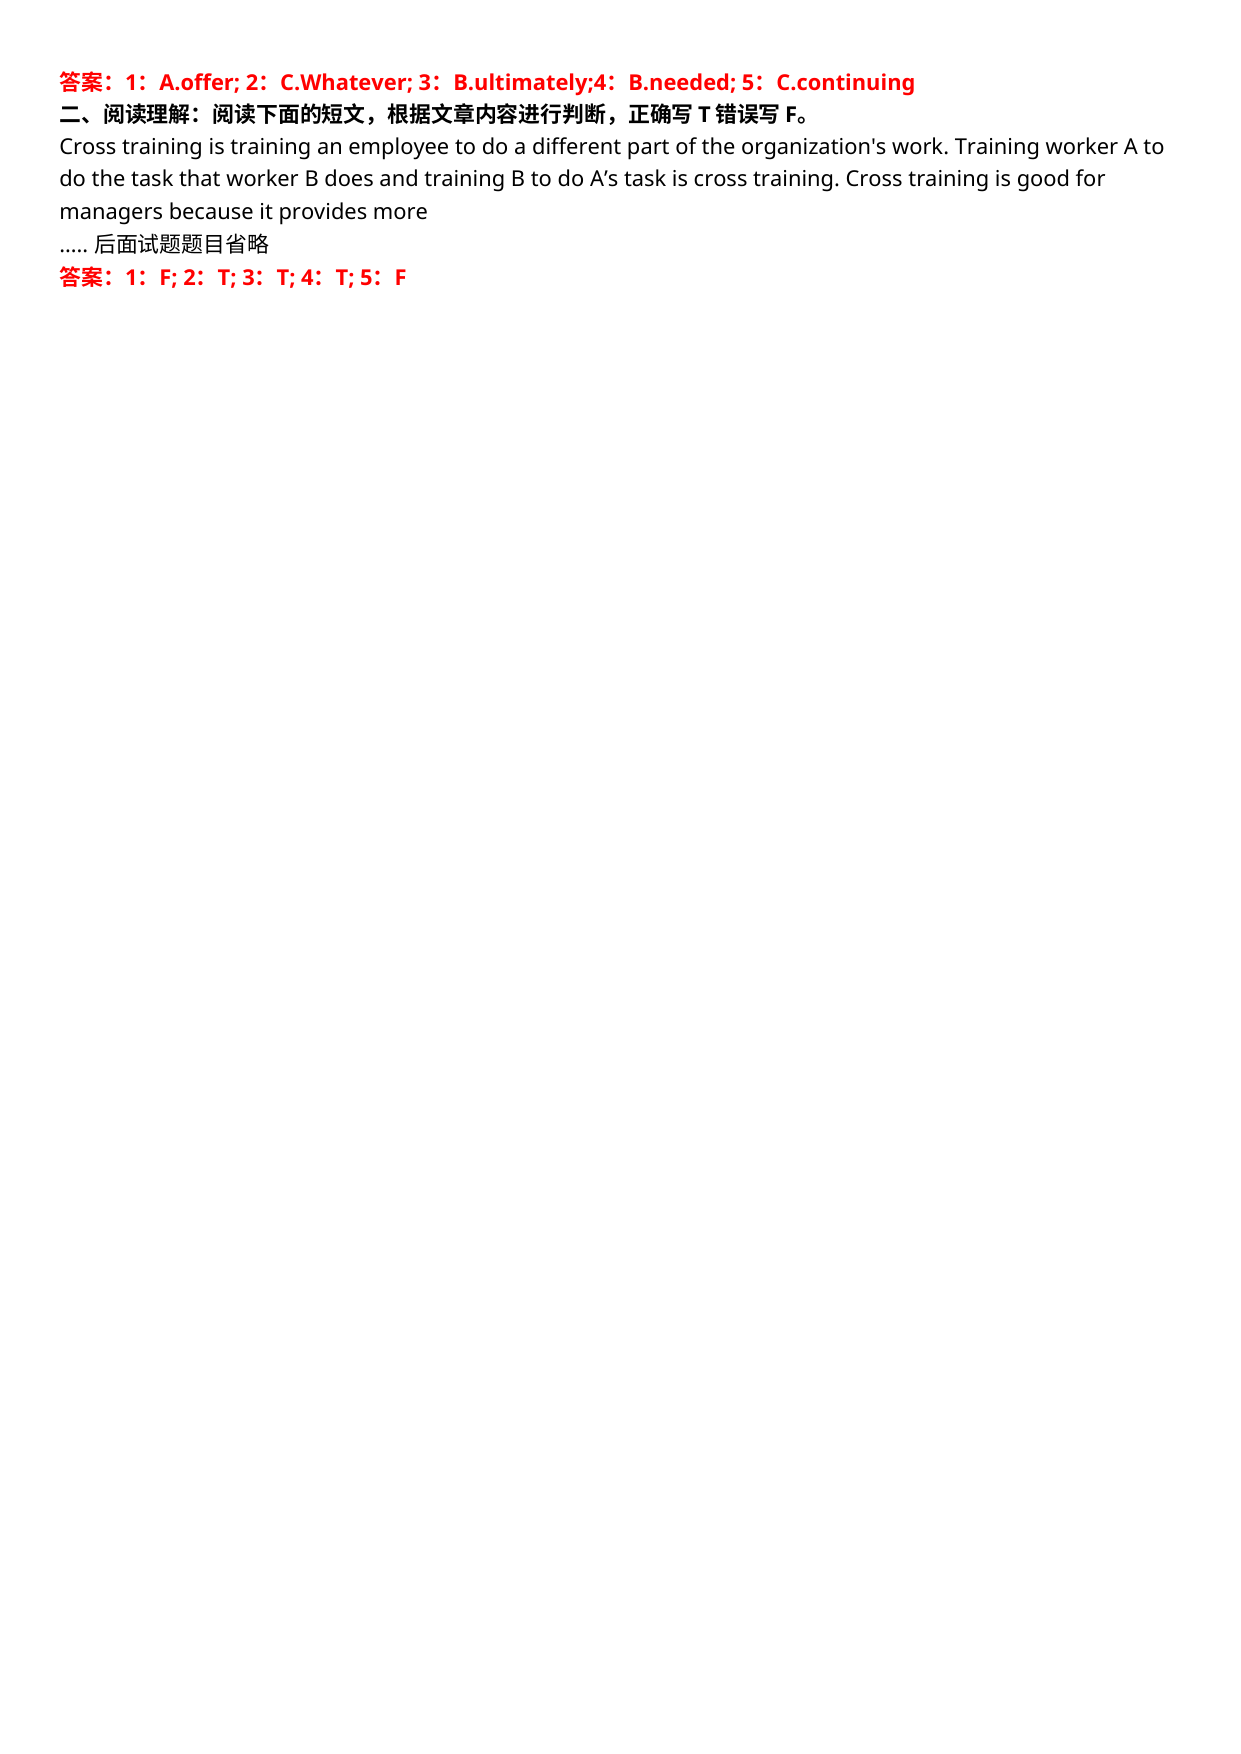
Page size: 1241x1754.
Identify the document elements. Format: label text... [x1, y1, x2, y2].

text 答案：1：F; 2：T; 3：T; 4：T; 5：F [59, 259, 1181, 292]
text Cross training is training an employee to do a different part of the organization's work. Training worker A to do the task that worker B does and training B to do A’s task is cross training. Cross training is good for managers because it provides more [59, 129, 1181, 227]
text ….. 后面试题题目省略 [59, 227, 1181, 259]
text 二、阅读理解：阅读下面的短文，根据文章内容进行判断，正确写T错误写F。 [59, 97, 1181, 129]
text 答案：1：A.offer; 2：C.Whatever; 3：B.ultimately;4：B.needed; 5：C.continuing [59, 64, 1181, 97]
